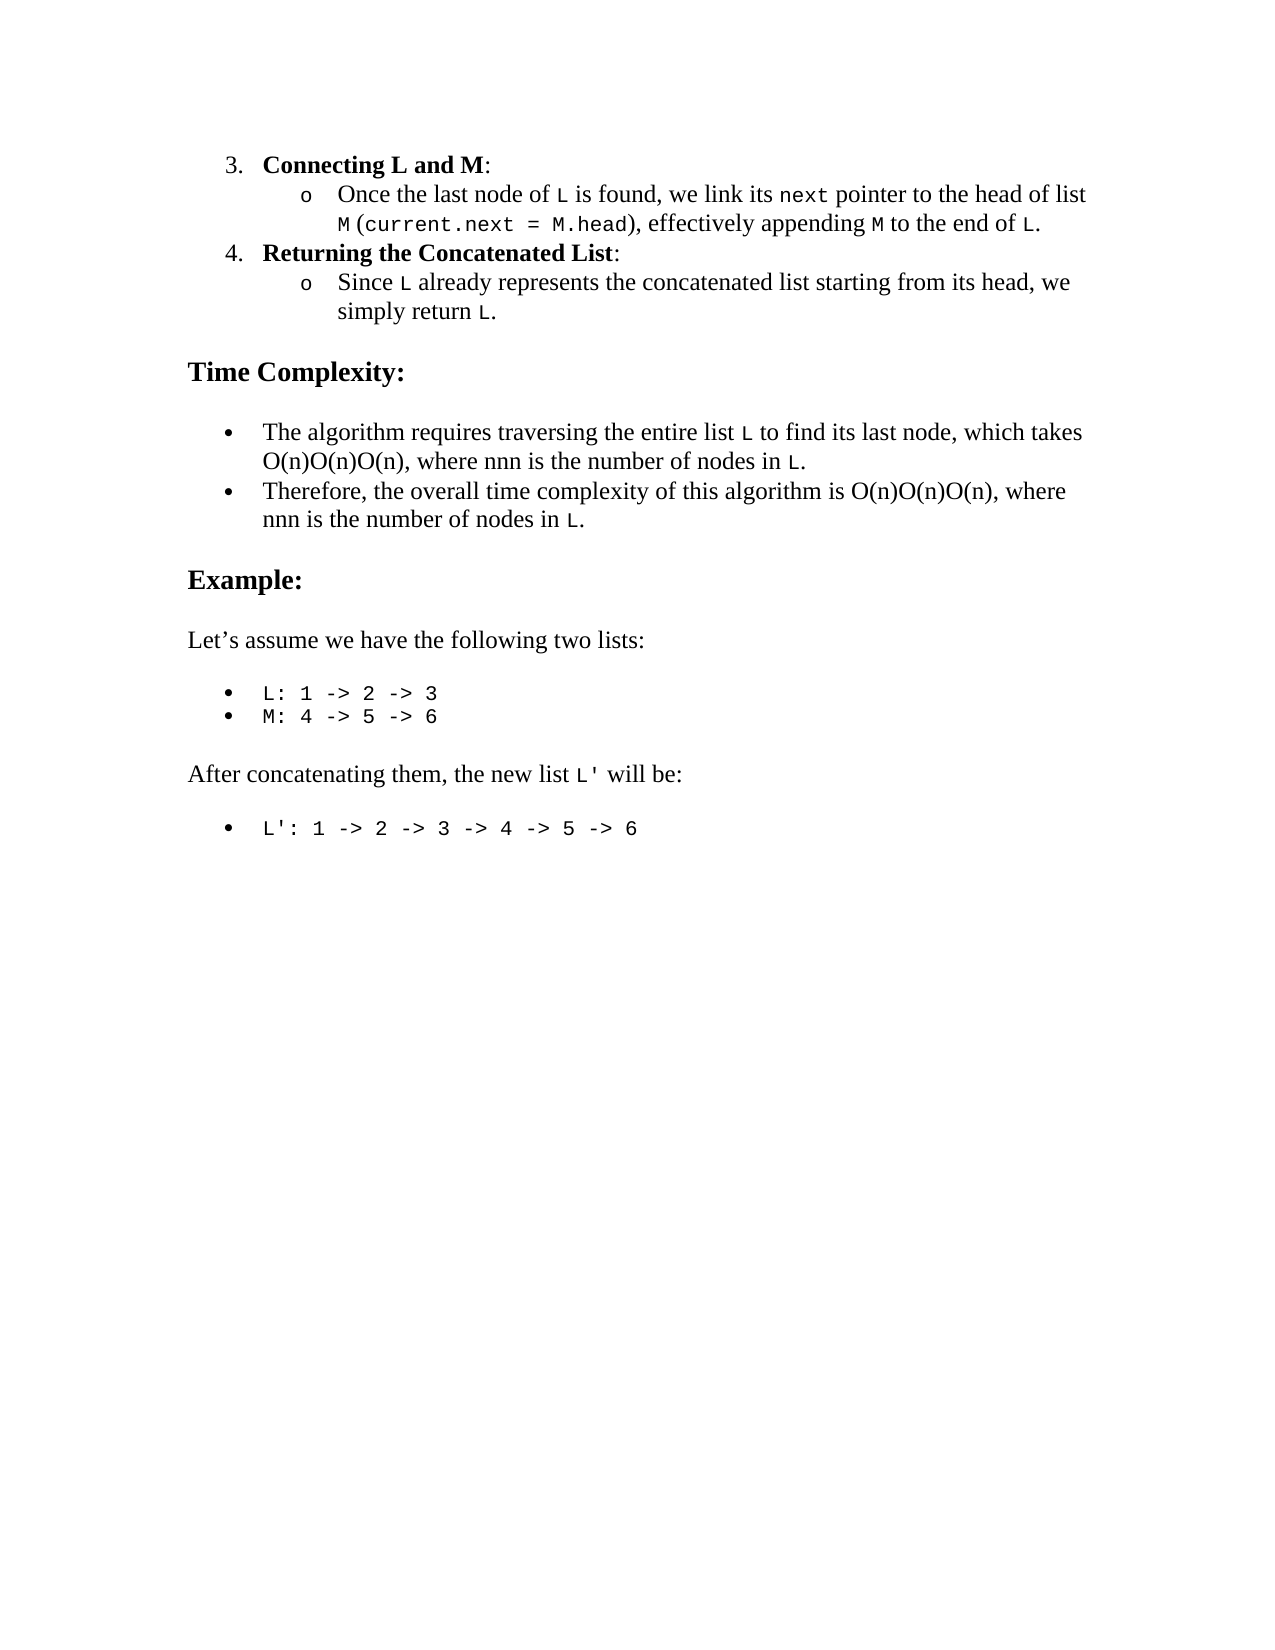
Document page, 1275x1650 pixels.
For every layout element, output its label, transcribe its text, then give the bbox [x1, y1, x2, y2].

list Connecting L and M: [225, 150, 1087, 179]
text Let’s assume we have the following two lists: [187, 625, 1087, 653]
list Once the last node of L is found, we link its next pointer to the head of list M (current.next = M.head), effectively appending M to the end of L. [300, 179, 1087, 238]
list L: 1 -> 2 -> 3 [225, 683, 1087, 706]
list The algorithm requires traversing the entire list L to find its last node, which takes O(n)O(n)O(n), where nnn is the number of nodes in L. [225, 417, 1087, 476]
list Since L already represents the concatenated list starting from its head, we simply return L. [300, 267, 1087, 326]
list M: 4 -> 5 -> 6 [225, 706, 1087, 730]
list L': 1 -> 2 -> 3 -> 4 -> 5 -> 6 [225, 818, 1087, 842]
list Therefore, the overall time complexity of this algorithm is O(n)O(n)O(n), where nnn is the number of nodes in L. [225, 476, 1087, 534]
list Returning the Concatenated List: [225, 238, 1087, 267]
text After concatenating them, the new list L' will be: [187, 759, 1087, 789]
text Example: [187, 563, 1087, 596]
text Time Complexity: [187, 355, 1087, 387]
